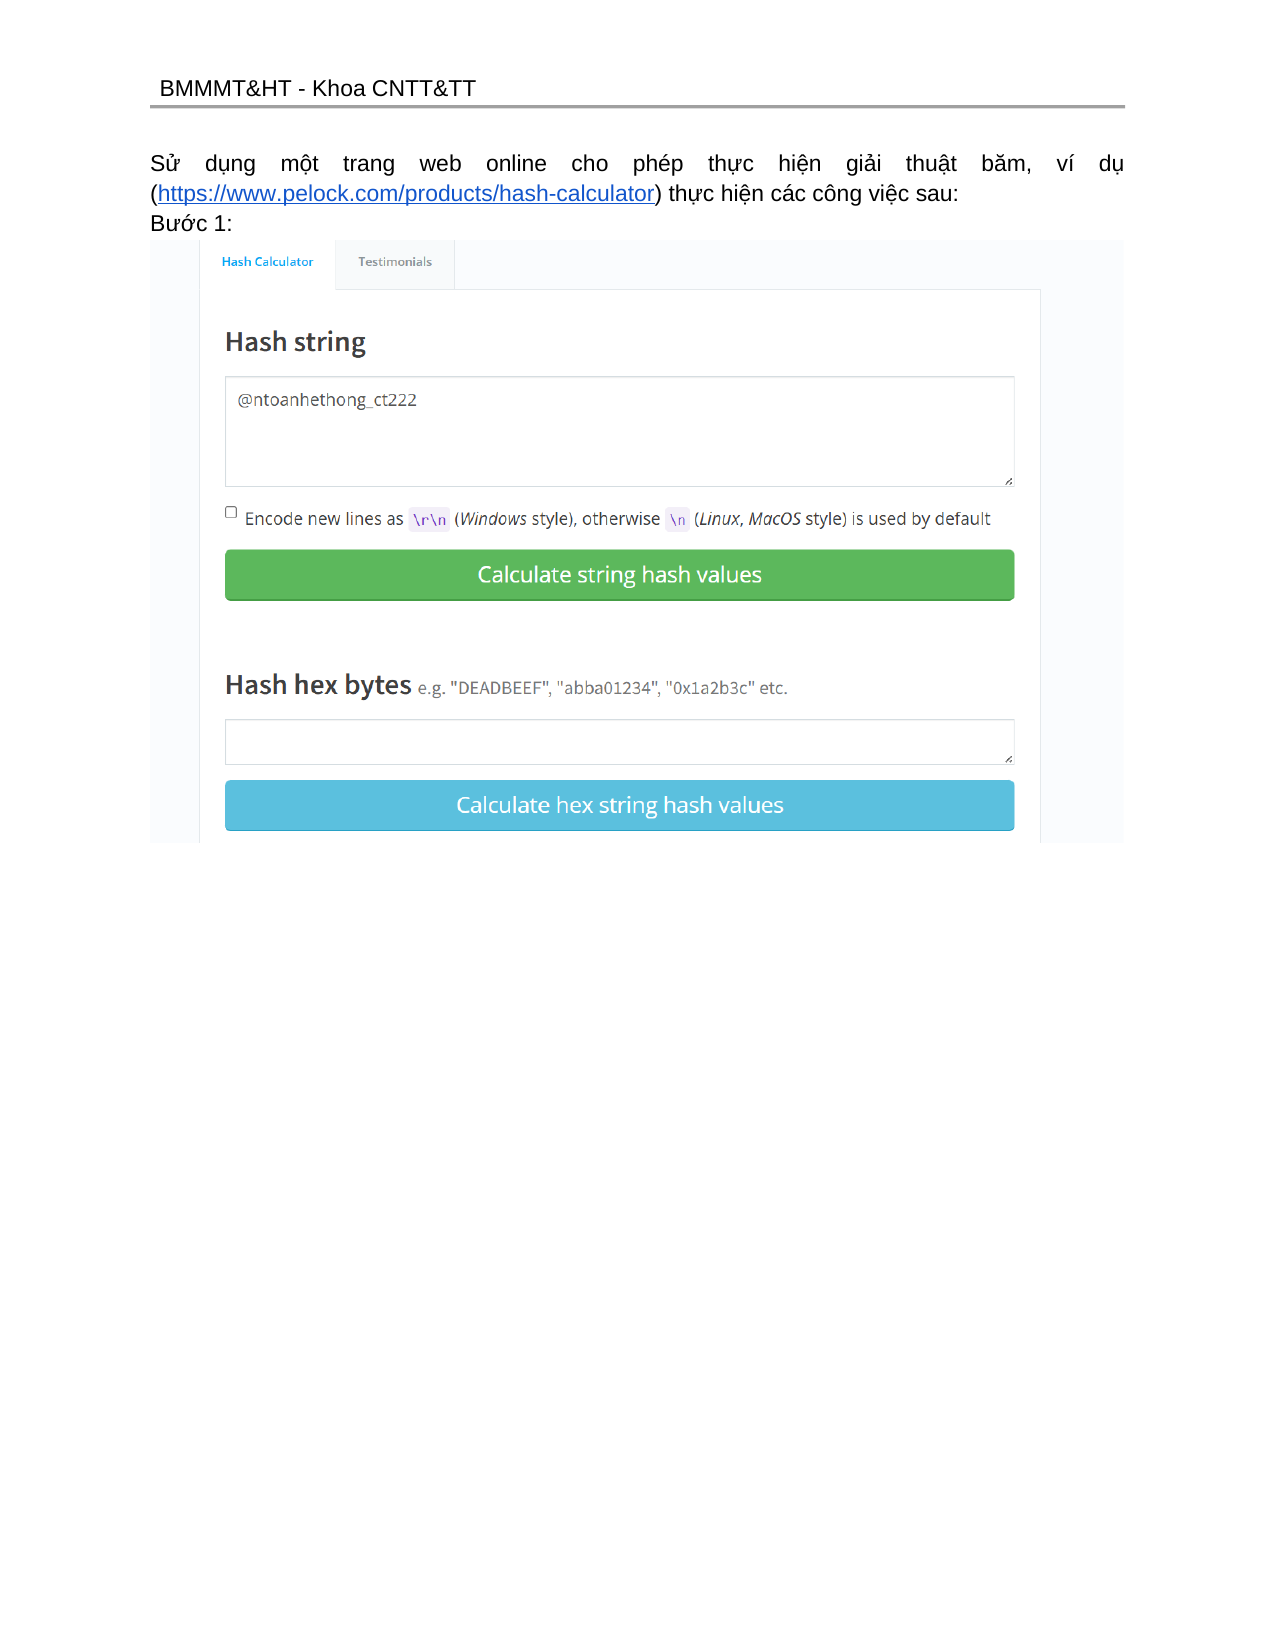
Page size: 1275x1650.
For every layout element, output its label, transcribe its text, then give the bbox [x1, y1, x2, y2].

text Sử dụng một trang web online cho phép thực hiện giải thuật băm, ví dụ (https://www.pelock.com/products/hash-calculator) thực hiện các công việc sau: [150, 150, 1125, 207]
text Bước 1: [150, 210, 1125, 237]
picture [150, 240, 1124, 843]
